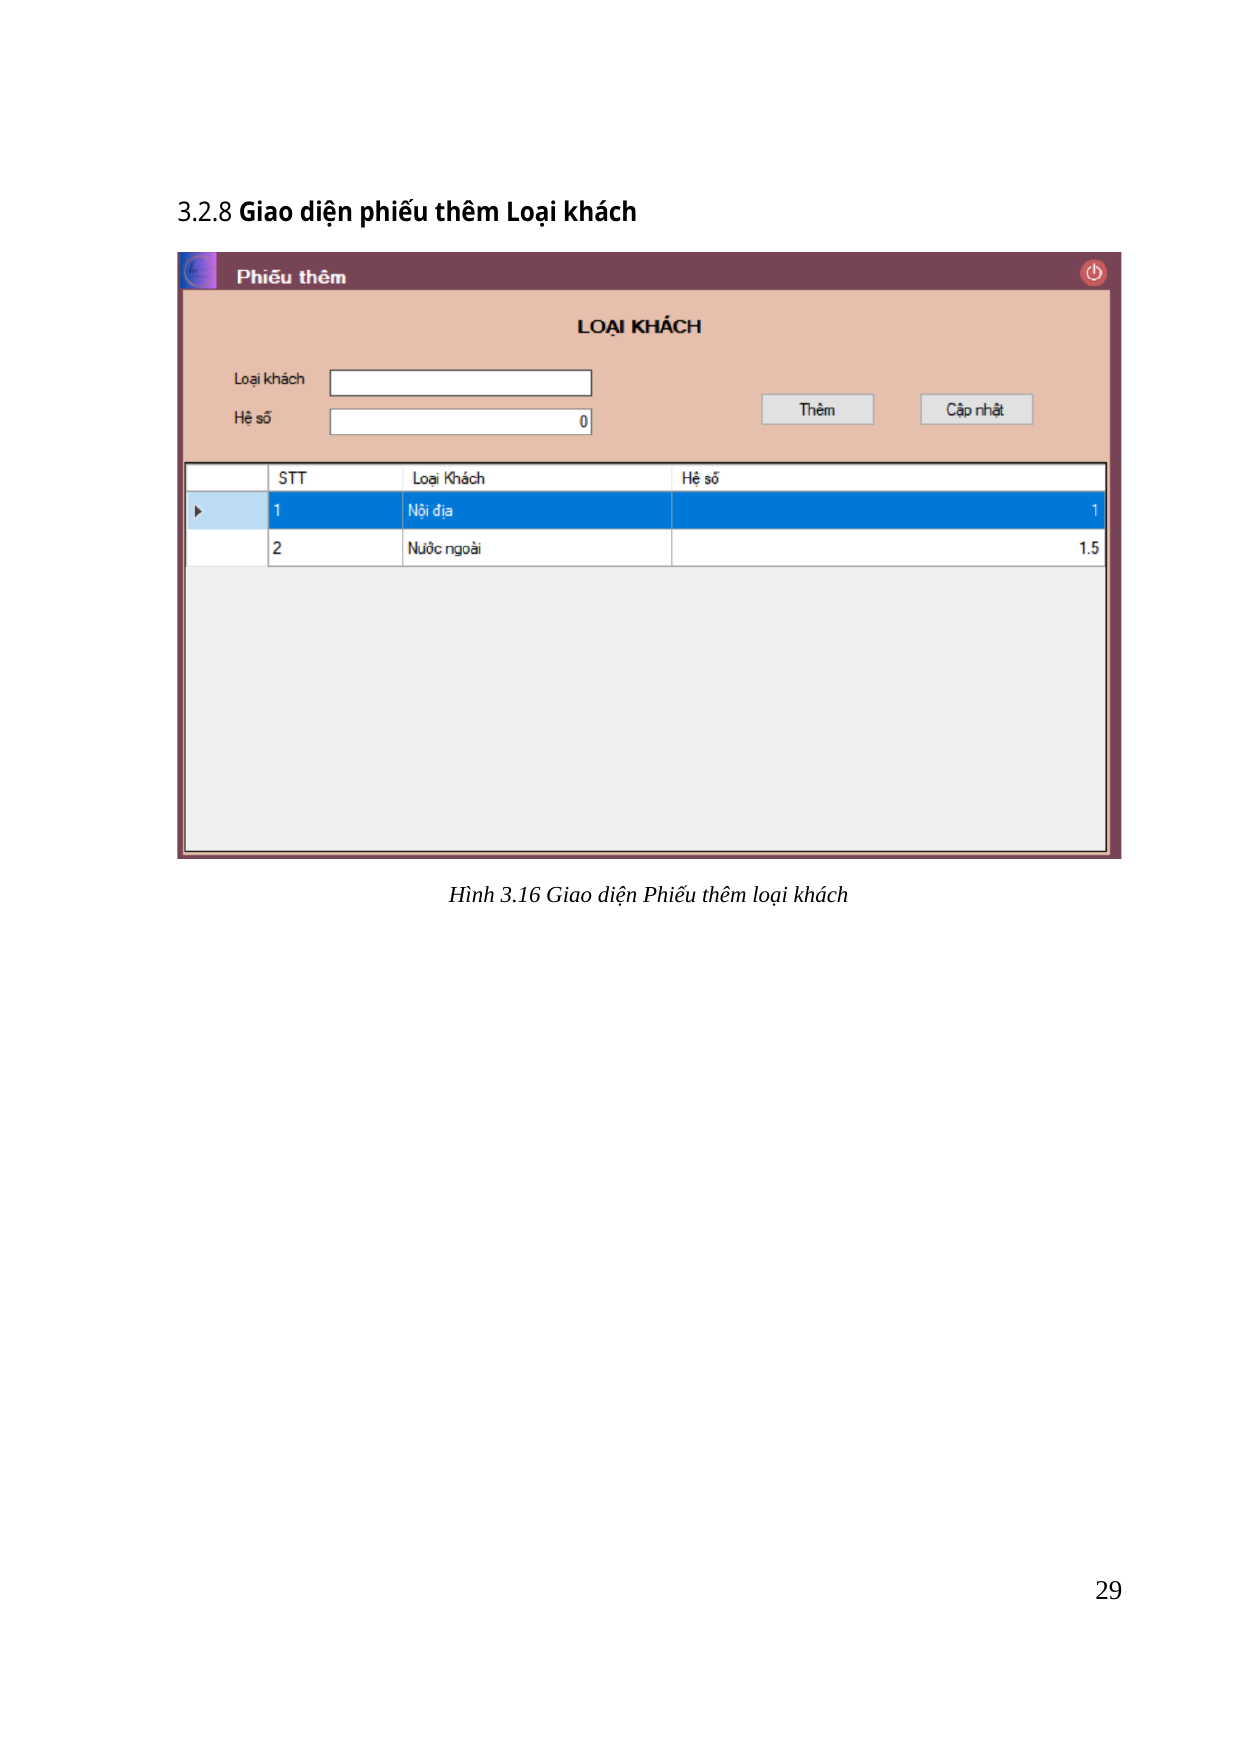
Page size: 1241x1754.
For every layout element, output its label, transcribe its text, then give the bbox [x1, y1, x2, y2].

subtitle Giao diện phiếu thêm Loại khách [177, 192, 1122, 229]
picture [177, 252, 1122, 859]
